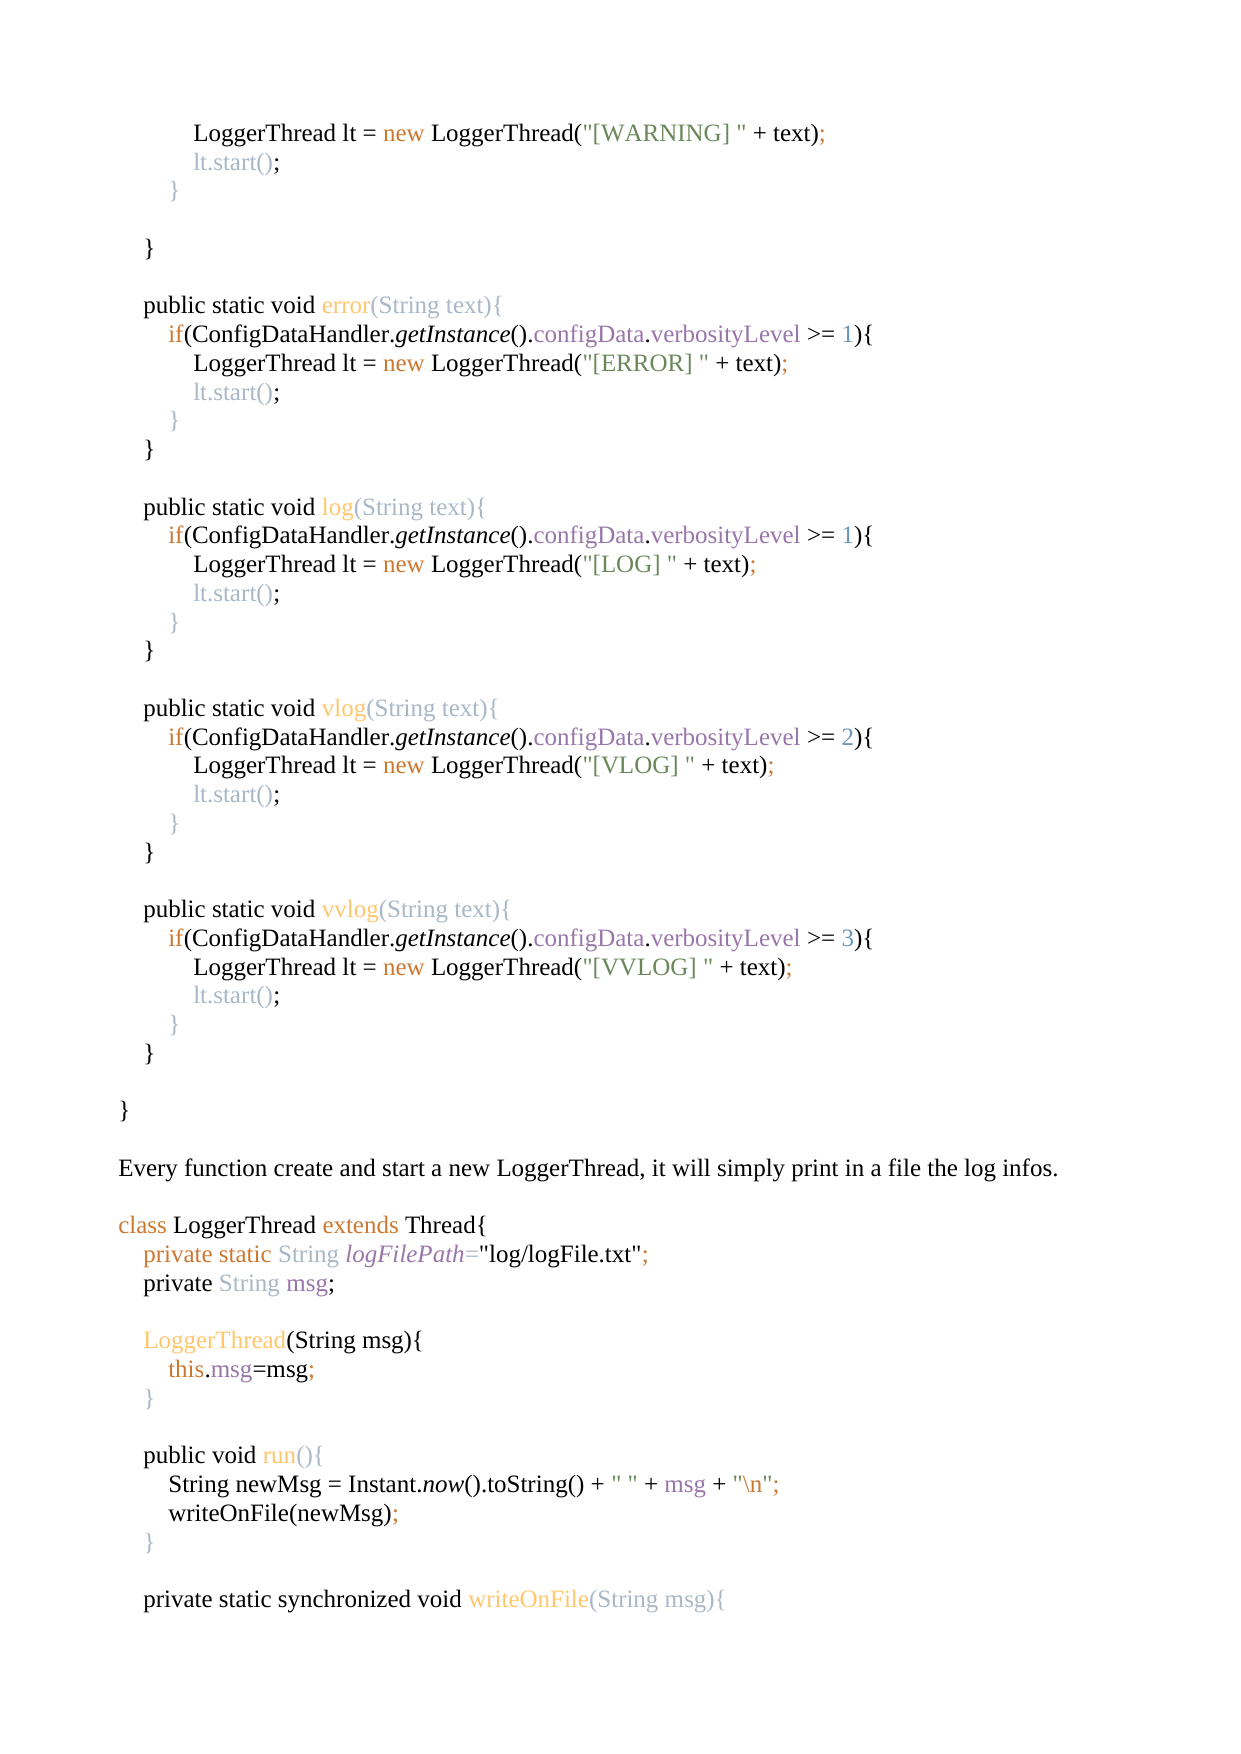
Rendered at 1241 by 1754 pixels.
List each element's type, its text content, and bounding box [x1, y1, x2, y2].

text } [118, 406, 1122, 434]
text lt.start(); [118, 578, 1122, 607]
text } [118, 837, 1122, 866]
text LoggerThread lt = new LoggerThread("[VLOG] " + text); [118, 751, 1122, 779]
text if(ConfigDataHandler.getInstance().configData.verbosityLevel >= 2){ [118, 722, 1122, 751]
text Every function create and start a new LoggerThread, it will simply print in a file the log infos. [118, 1153, 1122, 1182]
text } [118, 176, 1122, 204]
text public static void vvlog(String text){ [118, 894, 1122, 923]
text private static synchronized void writeOnFile(String msg){ [118, 1584, 1122, 1613]
text public static void vlog(String text){ [118, 693, 1122, 722]
text LoggerThread lt = new LoggerThread("[LOG] " + text); [118, 549, 1122, 578]
text public void run(){ [118, 1441, 1122, 1469]
text } [118, 636, 1122, 664]
text } [118, 607, 1122, 636]
text lt.start(); [118, 377, 1122, 406]
text private static String logFilePath="log/logFile.txt"; [118, 1239, 1122, 1268]
text LoggerThread lt = new LoggerThread("[VVLOG] " + text); [118, 952, 1122, 981]
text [118, 319, 1122, 348]
text if(ConfigDataHandler.getInstance().configData.verbosityLevel >= 3){ [118, 923, 1122, 952]
text } [118, 1383, 1122, 1412]
text writeOnFile(newMsg); [118, 1498, 1122, 1527]
text lt.start(); [118, 779, 1122, 808]
text lt.start(); [118, 147, 1122, 176]
text LoggerThread lt = new LoggerThread("[WARNING] " + text); [118, 118, 1122, 147]
text } [118, 1527, 1122, 1556]
text class LoggerThread extends Thread{ [118, 1211, 1122, 1239]
text } [118, 233, 1122, 262]
text } [118, 1096, 1122, 1124]
text } [118, 1038, 1122, 1067]
text this.msg=msg; [118, 1354, 1122, 1383]
text LoggerThread(String msg){ [118, 1326, 1122, 1354]
text LoggerThread lt = new LoggerThread("[ERROR] " + text); [118, 348, 1122, 377]
text } [118, 434, 1122, 463]
text lt.start(); [118, 981, 1122, 1009]
text private String msg; [118, 1268, 1122, 1297]
text public static void error(String text){ [118, 291, 1122, 319]
text public static void log(String text){ [118, 492, 1122, 521]
text } [118, 808, 1122, 837]
text if(ConfigDataHandler.getInstance().configData.verbosityLevel >= 1){ [118, 521, 1122, 549]
text String newMsg = Instant.now().toString() + " " + msg + "\n"; [118, 1469, 1122, 1498]
text } [118, 1009, 1122, 1038]
